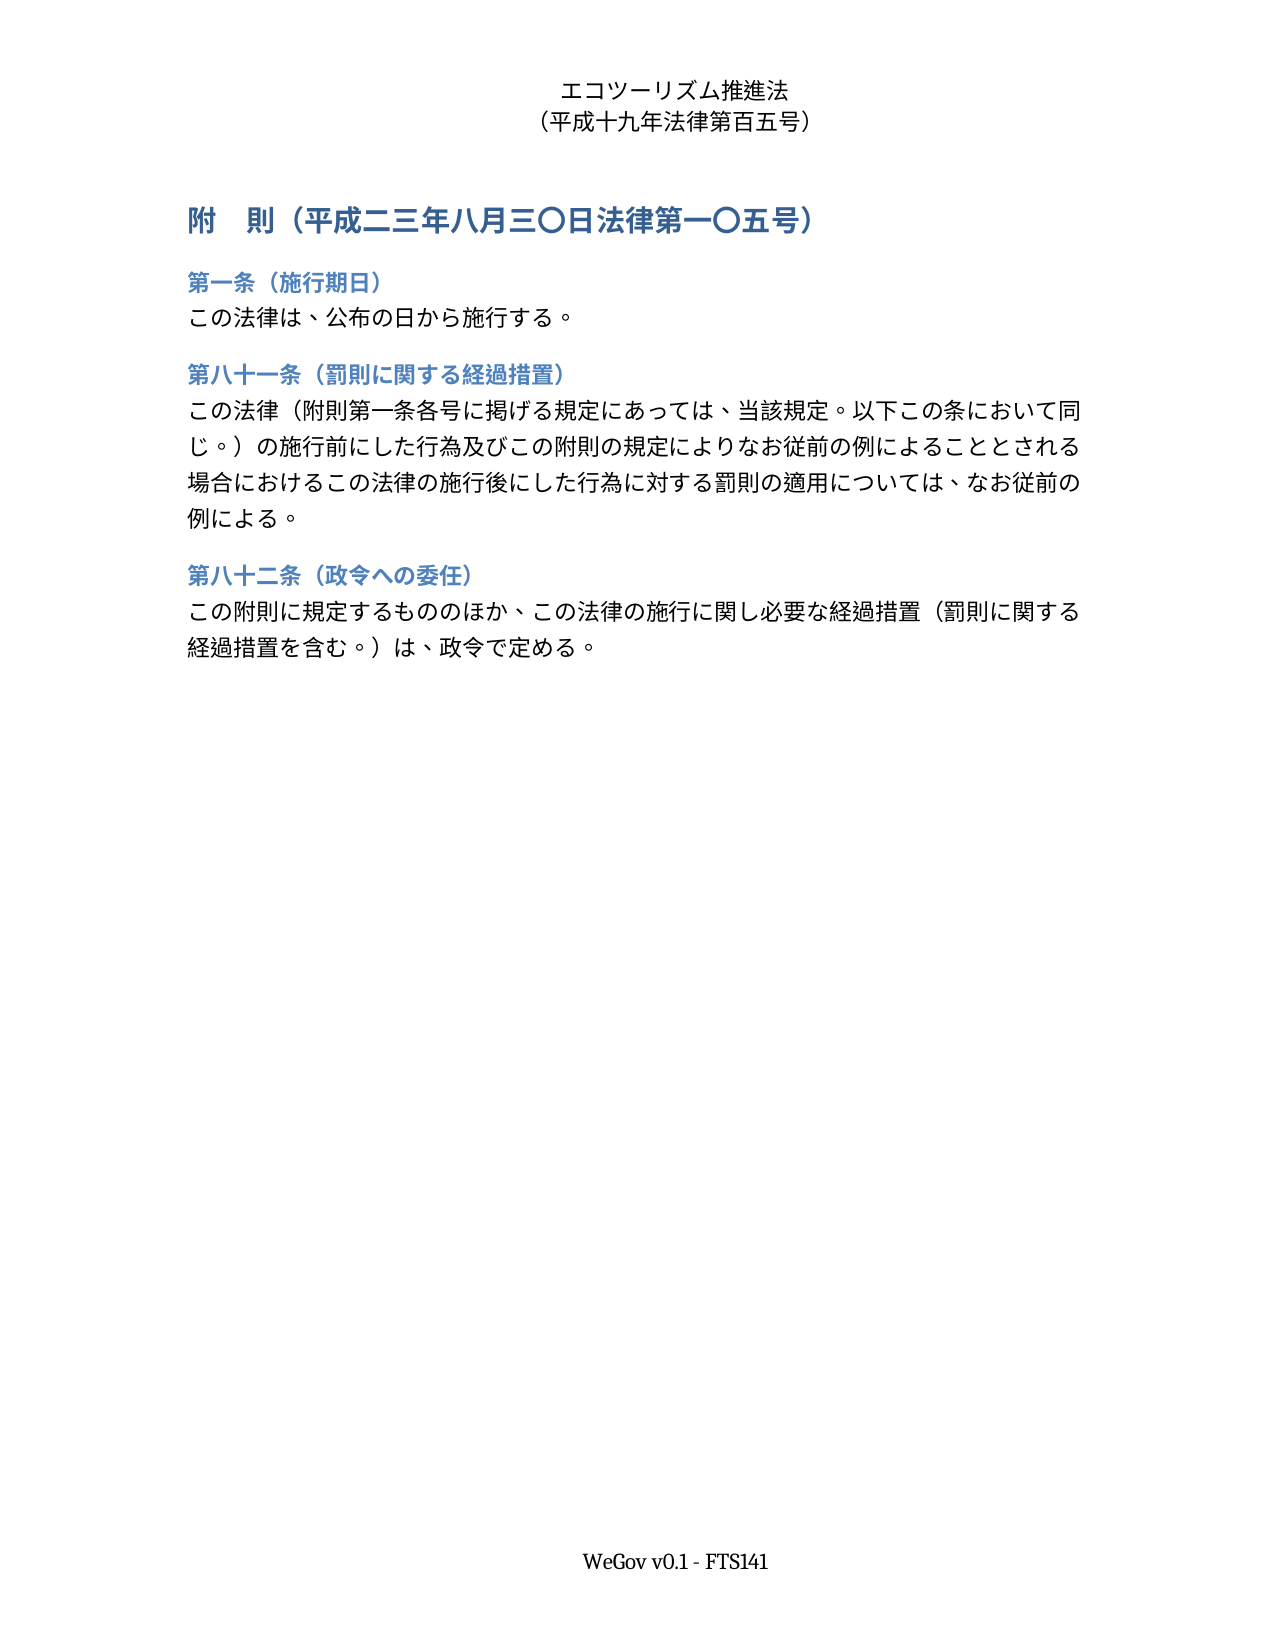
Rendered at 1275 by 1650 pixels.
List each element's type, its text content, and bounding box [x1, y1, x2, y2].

subtitle 第八十二条（政令への委任） [187, 560, 1087, 591]
text この附則に規定するもののほか、この法律の施行に関し必要な経過措置（罰則に関する経過措置を含む。）は、政令で定める。 [187, 596, 1087, 663]
subtitle 第八十一条（罰則に関する経過措置） [187, 359, 1087, 390]
subtitle 附 則（平成二三年八月三〇日法律第一〇五号） [187, 200, 1087, 240]
subtitle 第一条（施行期日） [187, 266, 1087, 298]
text この法律（附則第一条各号に掲げる規定にあっては、当該規定。以下この条において同じ。）の施行前にした行為及びこの附則の規定によりなお従前の例によることとされる場合におけるこの法律の施行後にした行為に対する罰則の適用については、なお従前の例による。 [187, 395, 1087, 534]
text この法律は、公布の日から施行する。 [187, 302, 1087, 334]
